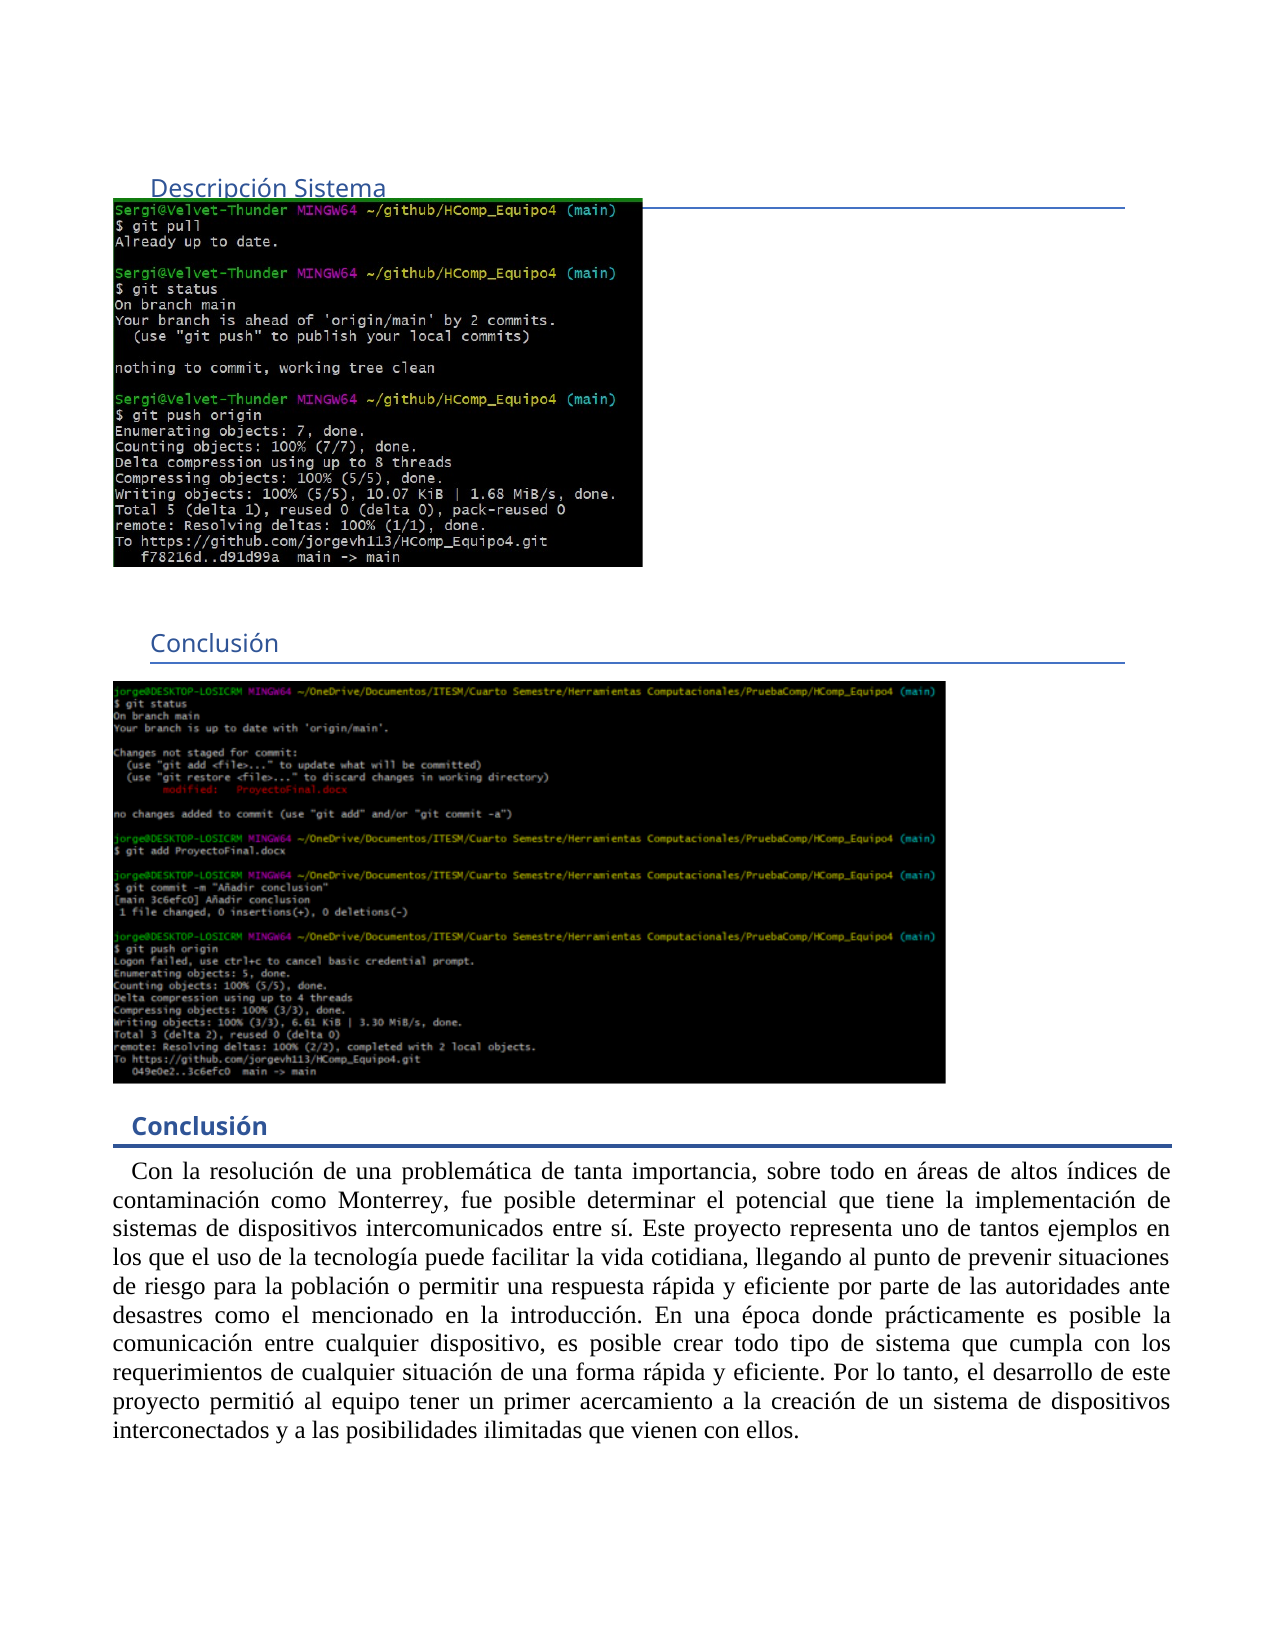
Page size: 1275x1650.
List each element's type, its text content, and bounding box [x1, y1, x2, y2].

picture [113, 198, 643, 567]
picture [113, 681, 946, 1085]
text Con la resolución de una problemática de tanta importancia, sobre todo en áreas de altos índices de contaminación como Monterrey, fue posible determinar el potencial que tiene la implementación de sistemas de dispositivos intercomunicados entre sí. Este proyecto representa uno de tantos ejemplos en los que el uso de la tecnología puede facilitar la vida cotidiana, llegando al punto de prevenir situaciones de riesgo para la población o permitir una respuesta rápida y eficiente por parte de las autoridades ante desastres como el mencionado en la introducción. En una época donde prácticamente es posible la comunicación entre cualquier dispositivo, es posible crear todo tipo de sistema que cumpla con los requerimientos de cualquier situación de una forma rápida y eficiente. Por lo tanto, el desarrollo de este proyecto permitió al equipo tener un primer acercamiento a la creación de un sistema de dispositivos interconectados y a las posibilidades ilimitadas que vienen con ellos. [112, 1156, 1172, 1443]
subtitle Conclusión [150, 626, 1125, 662]
subtitle Conclusión [112, 1108, 1172, 1148]
subtitle Descripción Sistema [150, 171, 1125, 207]
